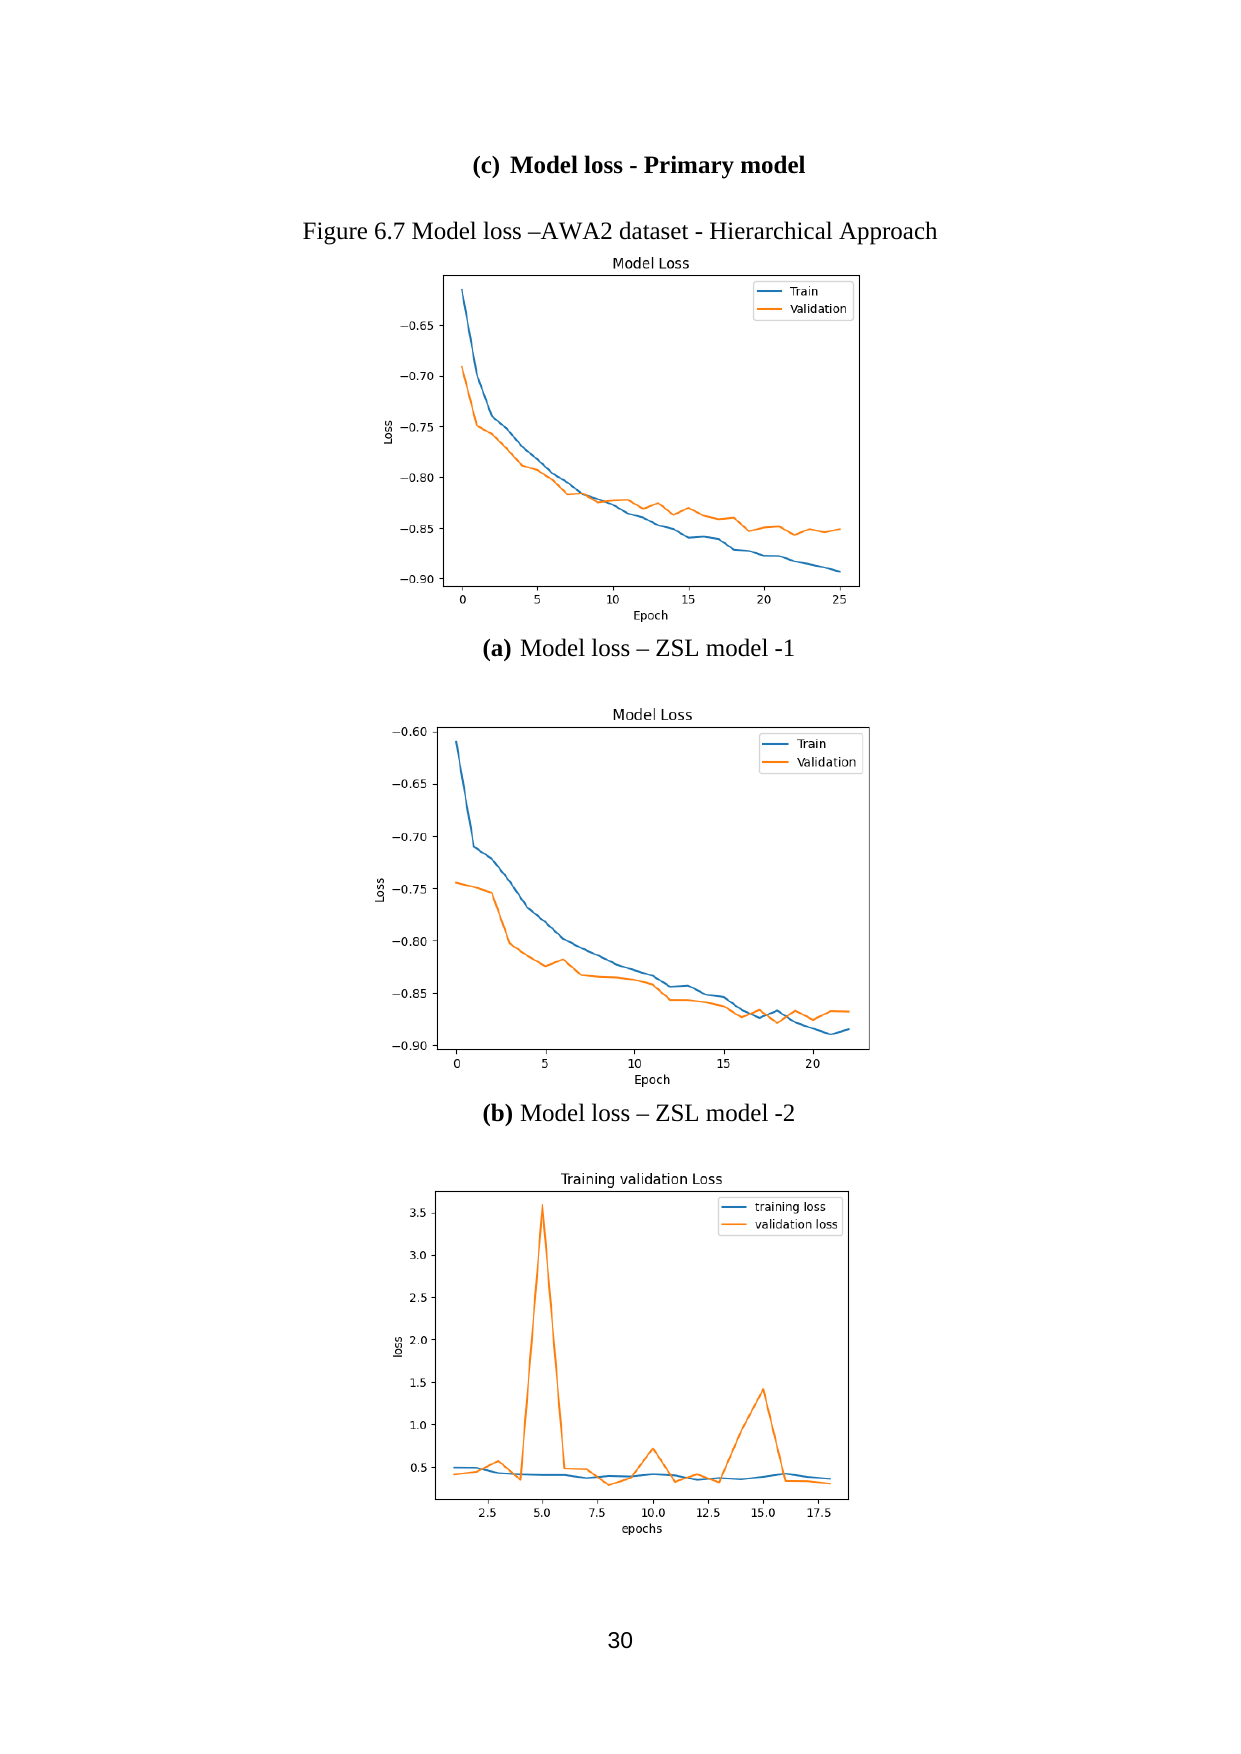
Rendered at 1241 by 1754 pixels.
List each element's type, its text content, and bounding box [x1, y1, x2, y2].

picture [365, 699, 876, 1095]
picture [384, 1164, 856, 1543]
list Model loss - Primary model [187, 150, 1090, 179]
picture [375, 249, 866, 630]
list Model loss – ZSL model -1 [187, 633, 1090, 662]
text Figure 6.7 Model loss –AWA2 dataset - Hierarchical Approach [150, 216, 1090, 245]
list Model loss – ZSL model -2 [187, 1098, 1090, 1127]
